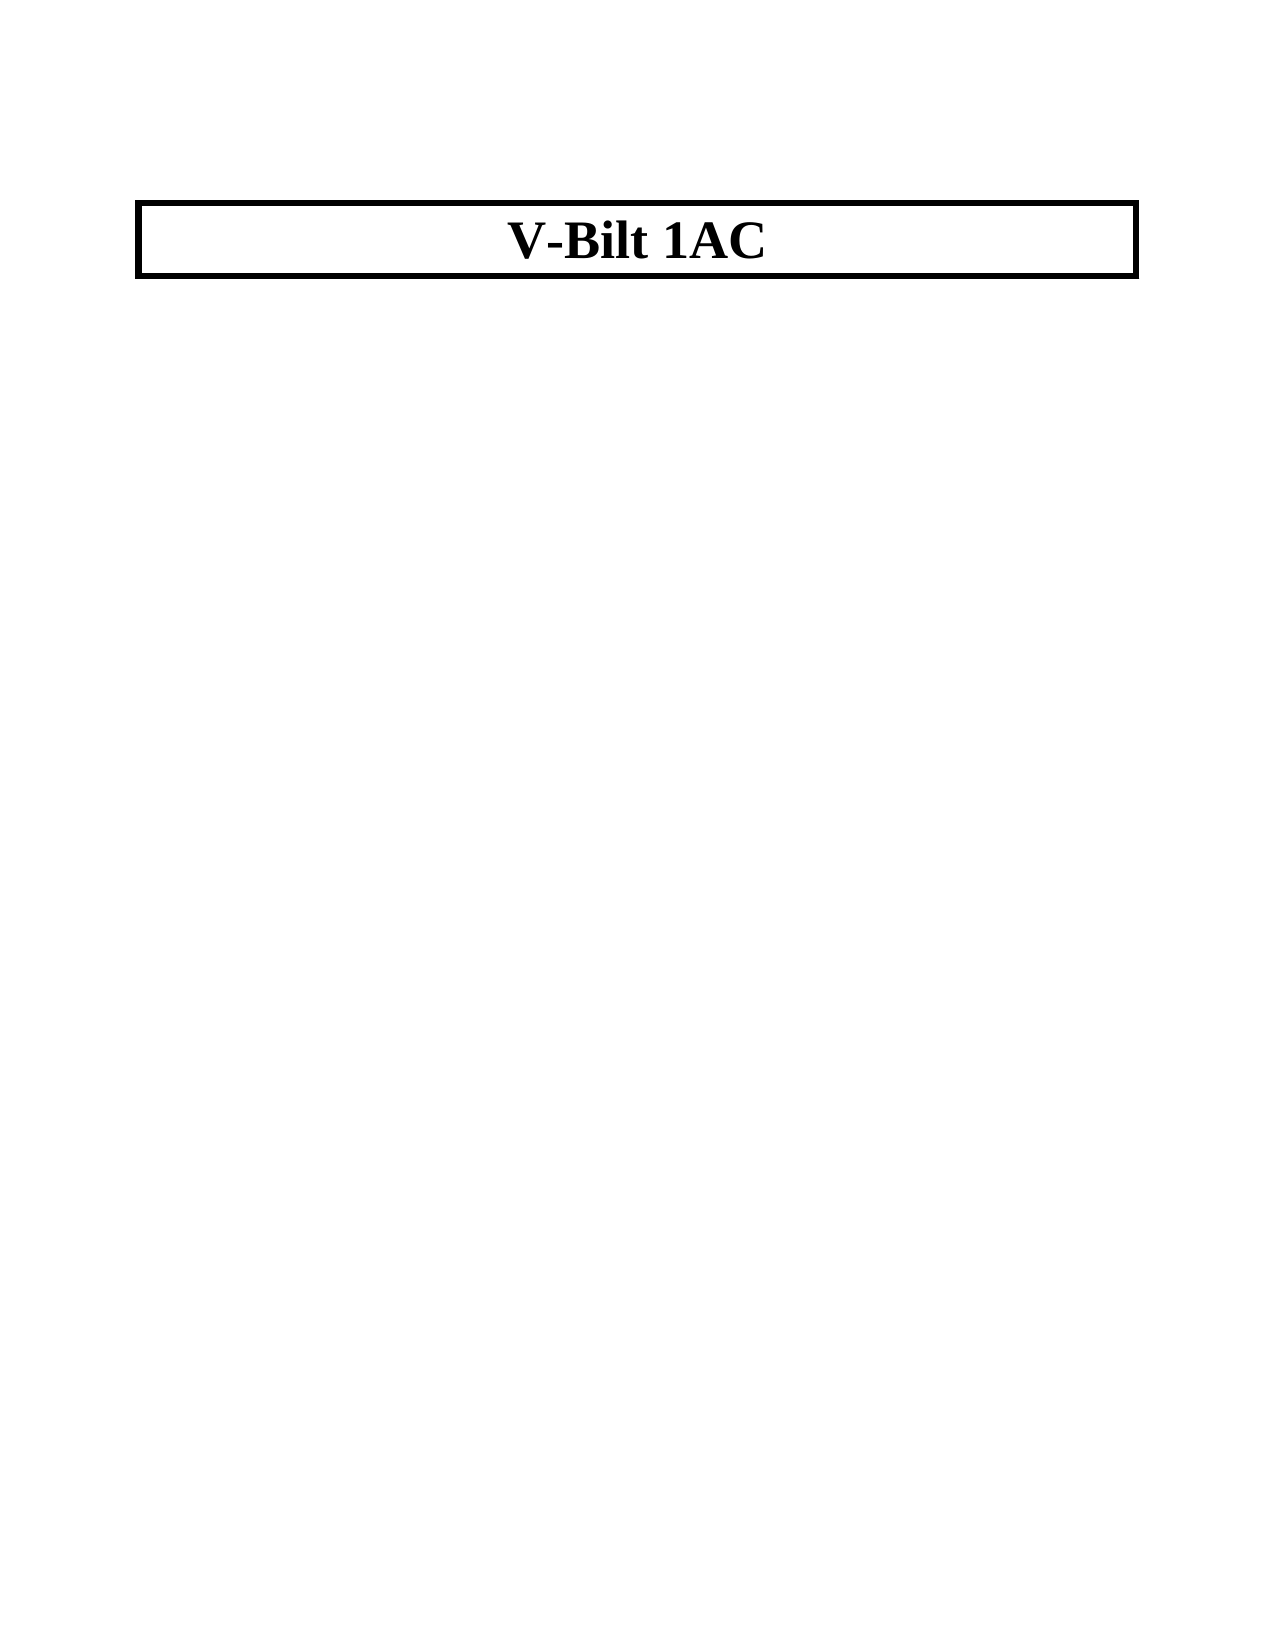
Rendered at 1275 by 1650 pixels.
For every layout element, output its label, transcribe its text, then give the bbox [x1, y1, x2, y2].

subtitle V-Bilt 1AC [142, 206, 1133, 273]
